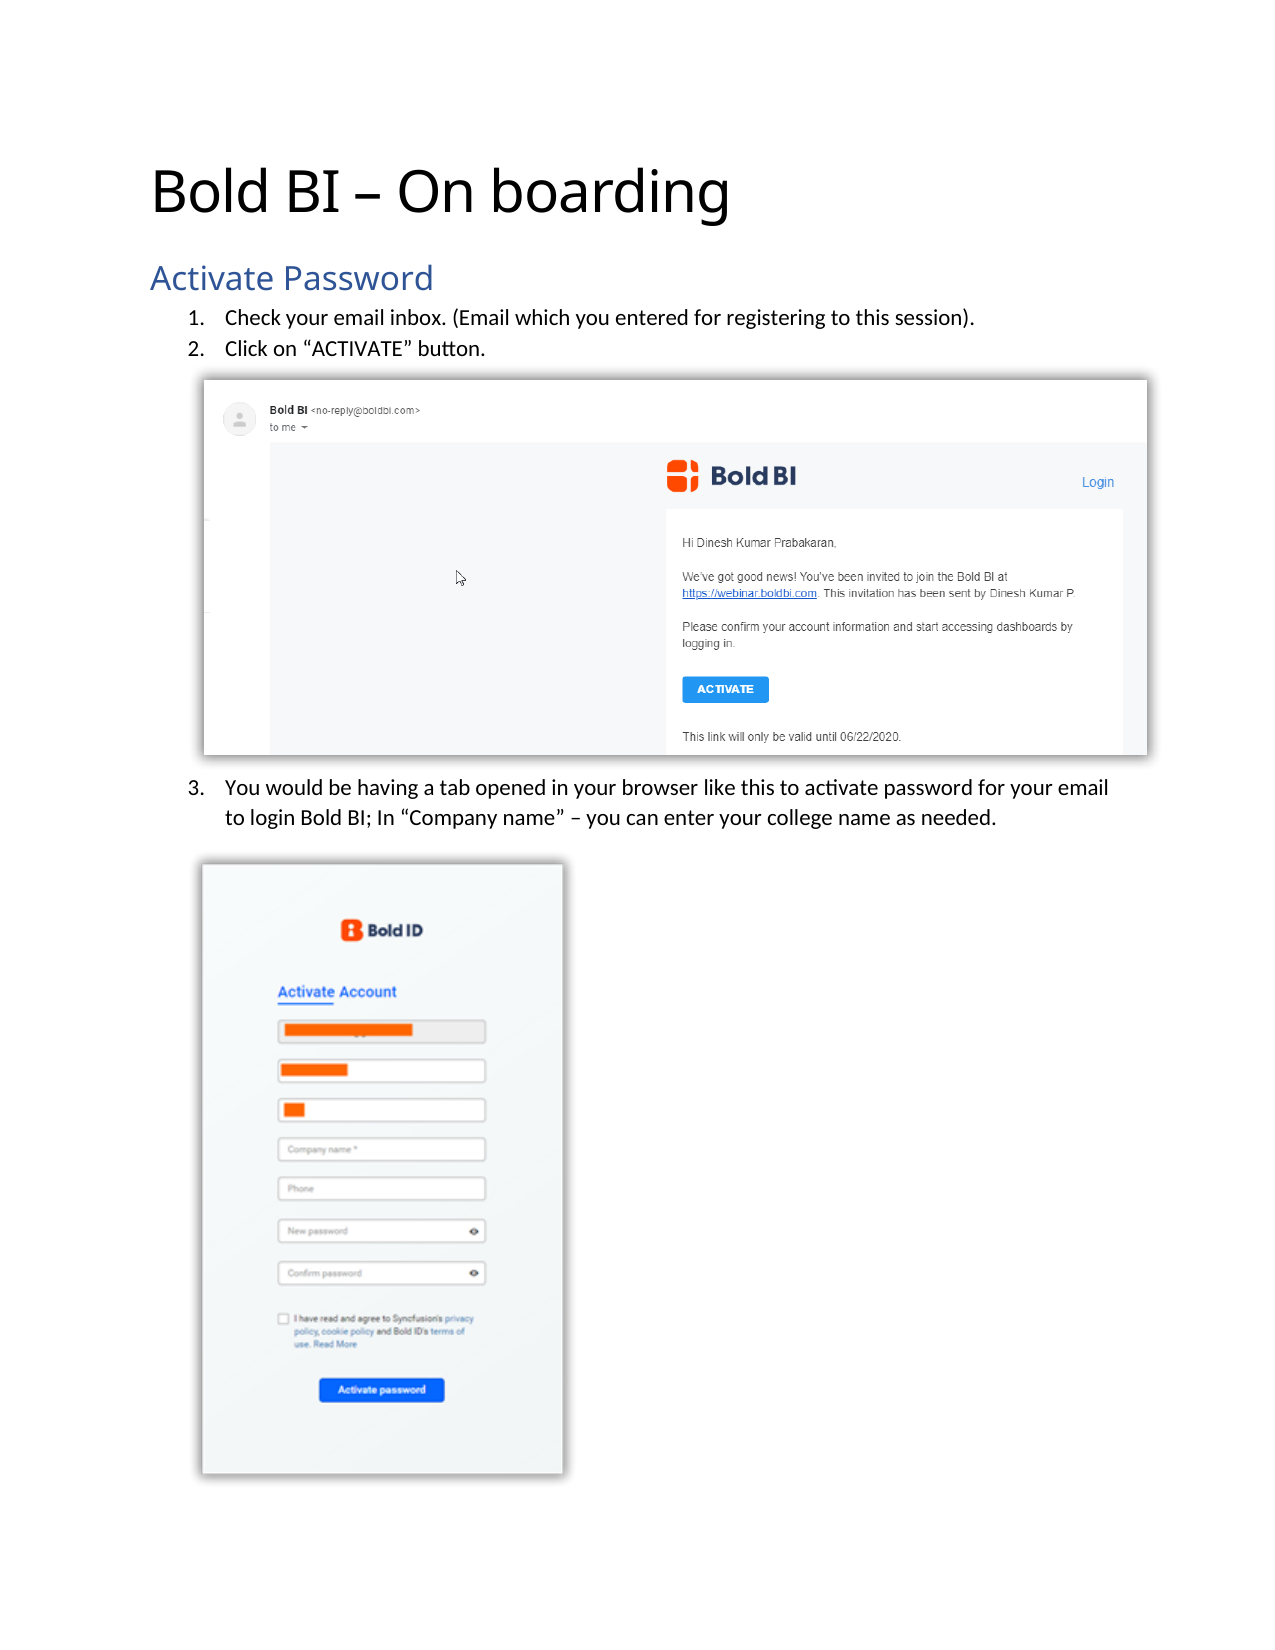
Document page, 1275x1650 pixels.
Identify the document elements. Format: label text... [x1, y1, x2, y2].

list Check your email inbox. (Email which you entered for registering to this session). [187, 303, 1125, 331]
title Bold BI – On boarding [150, 150, 1125, 229]
list You would be having a tab opened in your browser like this to activate password for your email to login Bold BI; In “Company name” – you can enter your college name as needed. [187, 773, 1125, 831]
picture [187, 363, 1163, 771]
subtitle Activate Password [150, 254, 1125, 300]
picture [187, 849, 578, 1489]
list Click on “ACTIVATE” button. [187, 334, 1125, 362]
